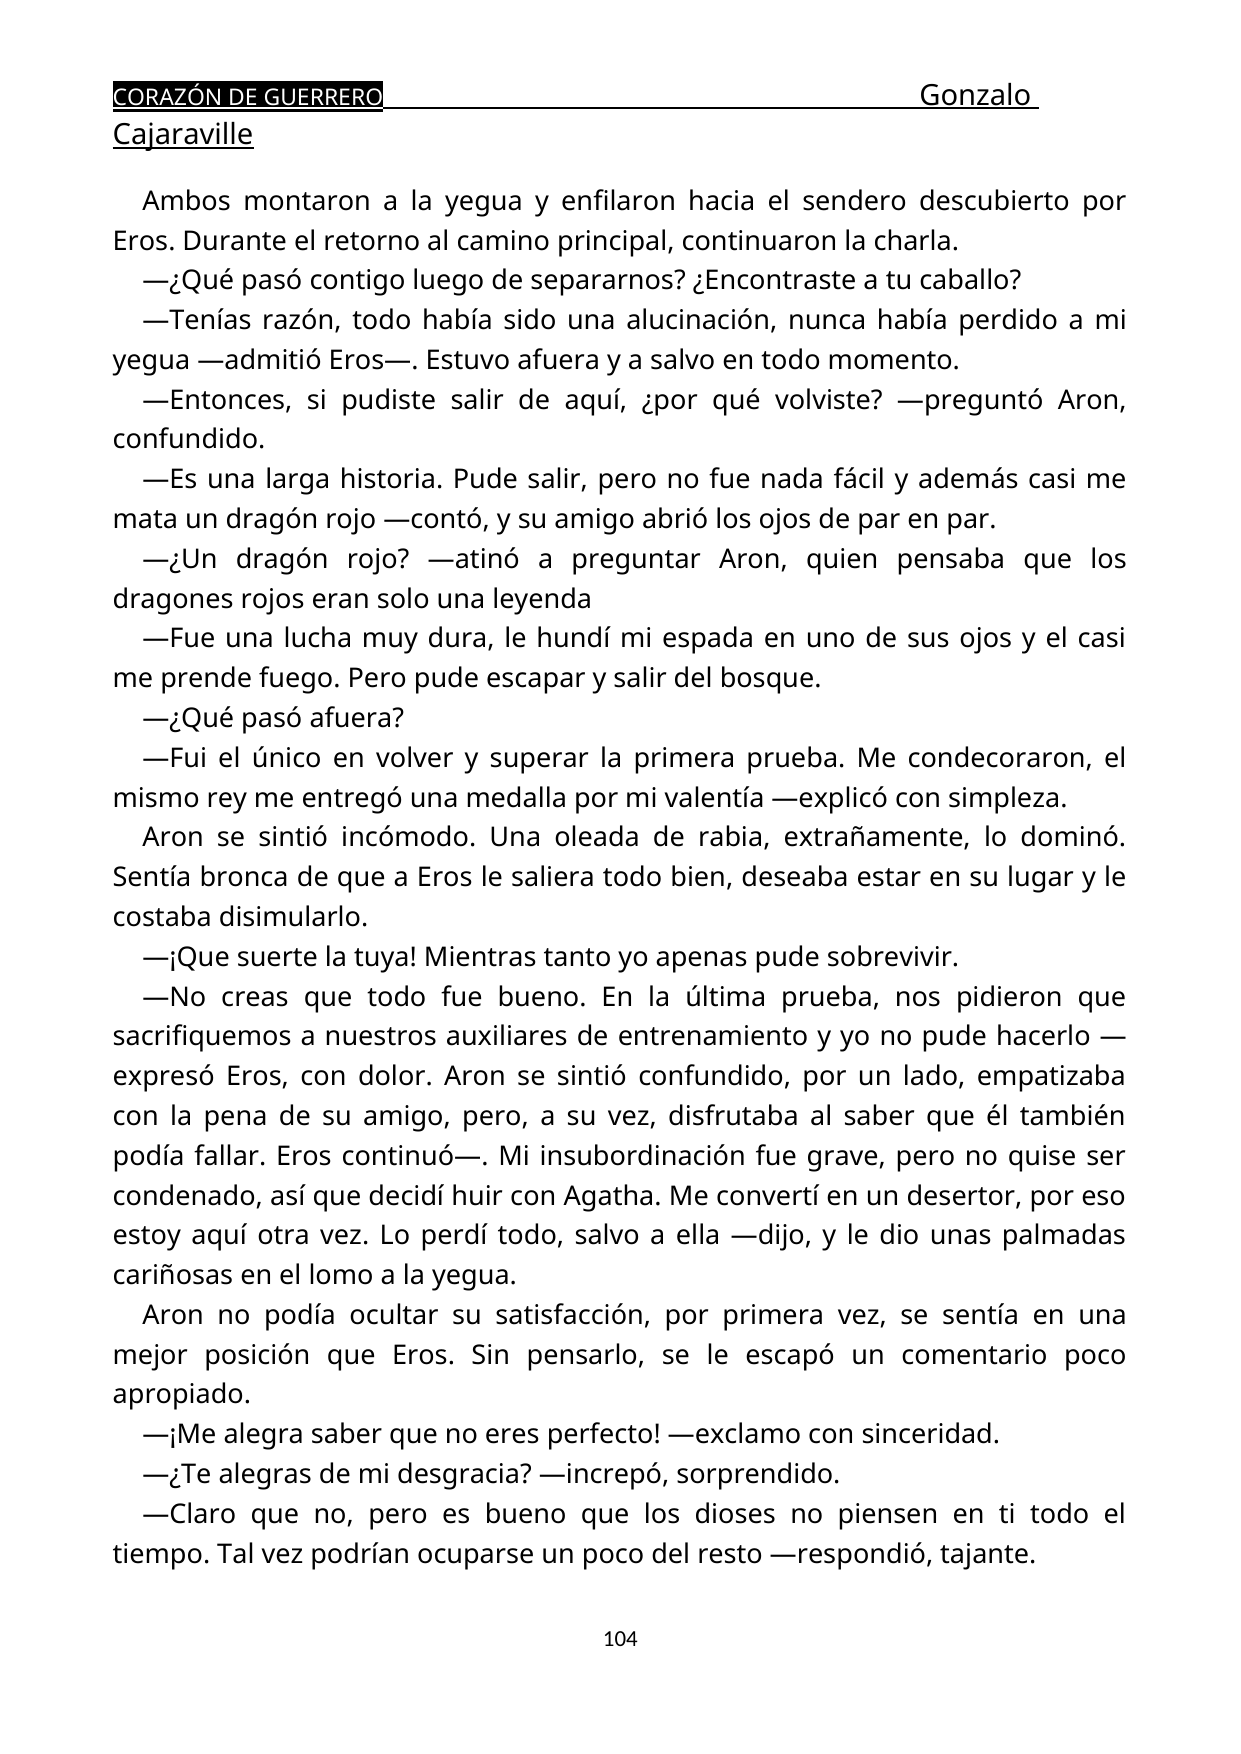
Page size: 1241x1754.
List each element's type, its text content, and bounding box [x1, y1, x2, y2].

text Ambos montaron a la yegua y enfilaron hacia el sendero descubierto por Eros. Durante el retorno al camino principal, continuaron la charla. [112, 181, 1128, 258]
text —Fui el único en volver y superar la primera prueba. Me condecoraron, el mismo rey me entregó una medalla por mi valentía —explicó con simpleza. [112, 738, 1128, 815]
text —¿Te alegras de mi desgracia? —increpó, sorprendido. [112, 1454, 1128, 1491]
text —Tenías razón, todo había sido una alucinación, nunca había perdido a mi yegua —admitió Eros—. Estuvo afuera y a salvo en todo momento. [112, 301, 1128, 377]
text —Claro que no, pero es bueno que los dioses no piensen en ti todo el tiempo. Tal vez podrían ocuparse un poco del resto —respondió, tajante. [112, 1494, 1128, 1571]
text —No creas que todo fue bueno. En la última prueba, nos pidieron que sacrifiquemos a nuestros auxiliares de entrenamiento y yo no pude hacerlo —expresó Eros, con dolor. Aron se sintió confundido, por un lado, empatizaba con la pena de su amigo, pero, a su vez, disfrutaba al saber que él también podía fallar. Eros continuó—. Mi insubordinación fue grave, pero no quise ser condenado, así que decidí huir con Agatha. Me convertí en un desertor, por eso estoy aquí otra vez. Lo perdí todo, salvo a ella —dijo, y le dio unas palmadas cariñosas en el lomo a la yegua. [112, 977, 1128, 1292]
text —Fue una lucha muy dura, le hundí mi espada en uno de sus ojos y el casi me prende fuego. Pero pude escapar y salir del bosque. [112, 619, 1128, 696]
text Aron no podía ocultar su satisfacción, por primera vez, se sentía en una mejor posición que Eros. Sin pensarlo, se le escapó un comentario poco apropiado. [112, 1295, 1128, 1412]
text —¿Qué pasó afuera? [112, 698, 1128, 735]
text —¡Que suerte la tuya! Mientras tanto yo apenas pude sobrevivir. [112, 937, 1128, 974]
text —Es una larga historia. Pude salir, pero no fue nada fácil y además casi me mata un dragón rojo —contó, y su amigo abrió los ojos de par en par. [112, 460, 1128, 536]
text Aron se sintió incómodo. Una oleada de rabia, extrañamente, lo dominó. Sentía bronca de que a Eros le saliera todo bien, deseaba estar en su lugar y le costaba disimularlo. [112, 818, 1128, 934]
text —¿Un dragón rojo? —atinó a preguntar Aron, quien pensaba que los dragones rojos eran solo una leyenda [112, 539, 1128, 616]
text —Entonces, si pudiste salir de aquí, ¿por qué volviste? —preguntó Aron, confundido. [112, 380, 1128, 457]
text —¡Me alegra saber que no eres perfecto! —exclamo con sinceridad. [112, 1415, 1128, 1452]
text —¿Qué pasó contigo luego de separarnos? ¿Encontraste a tu caballo? [112, 261, 1128, 298]
